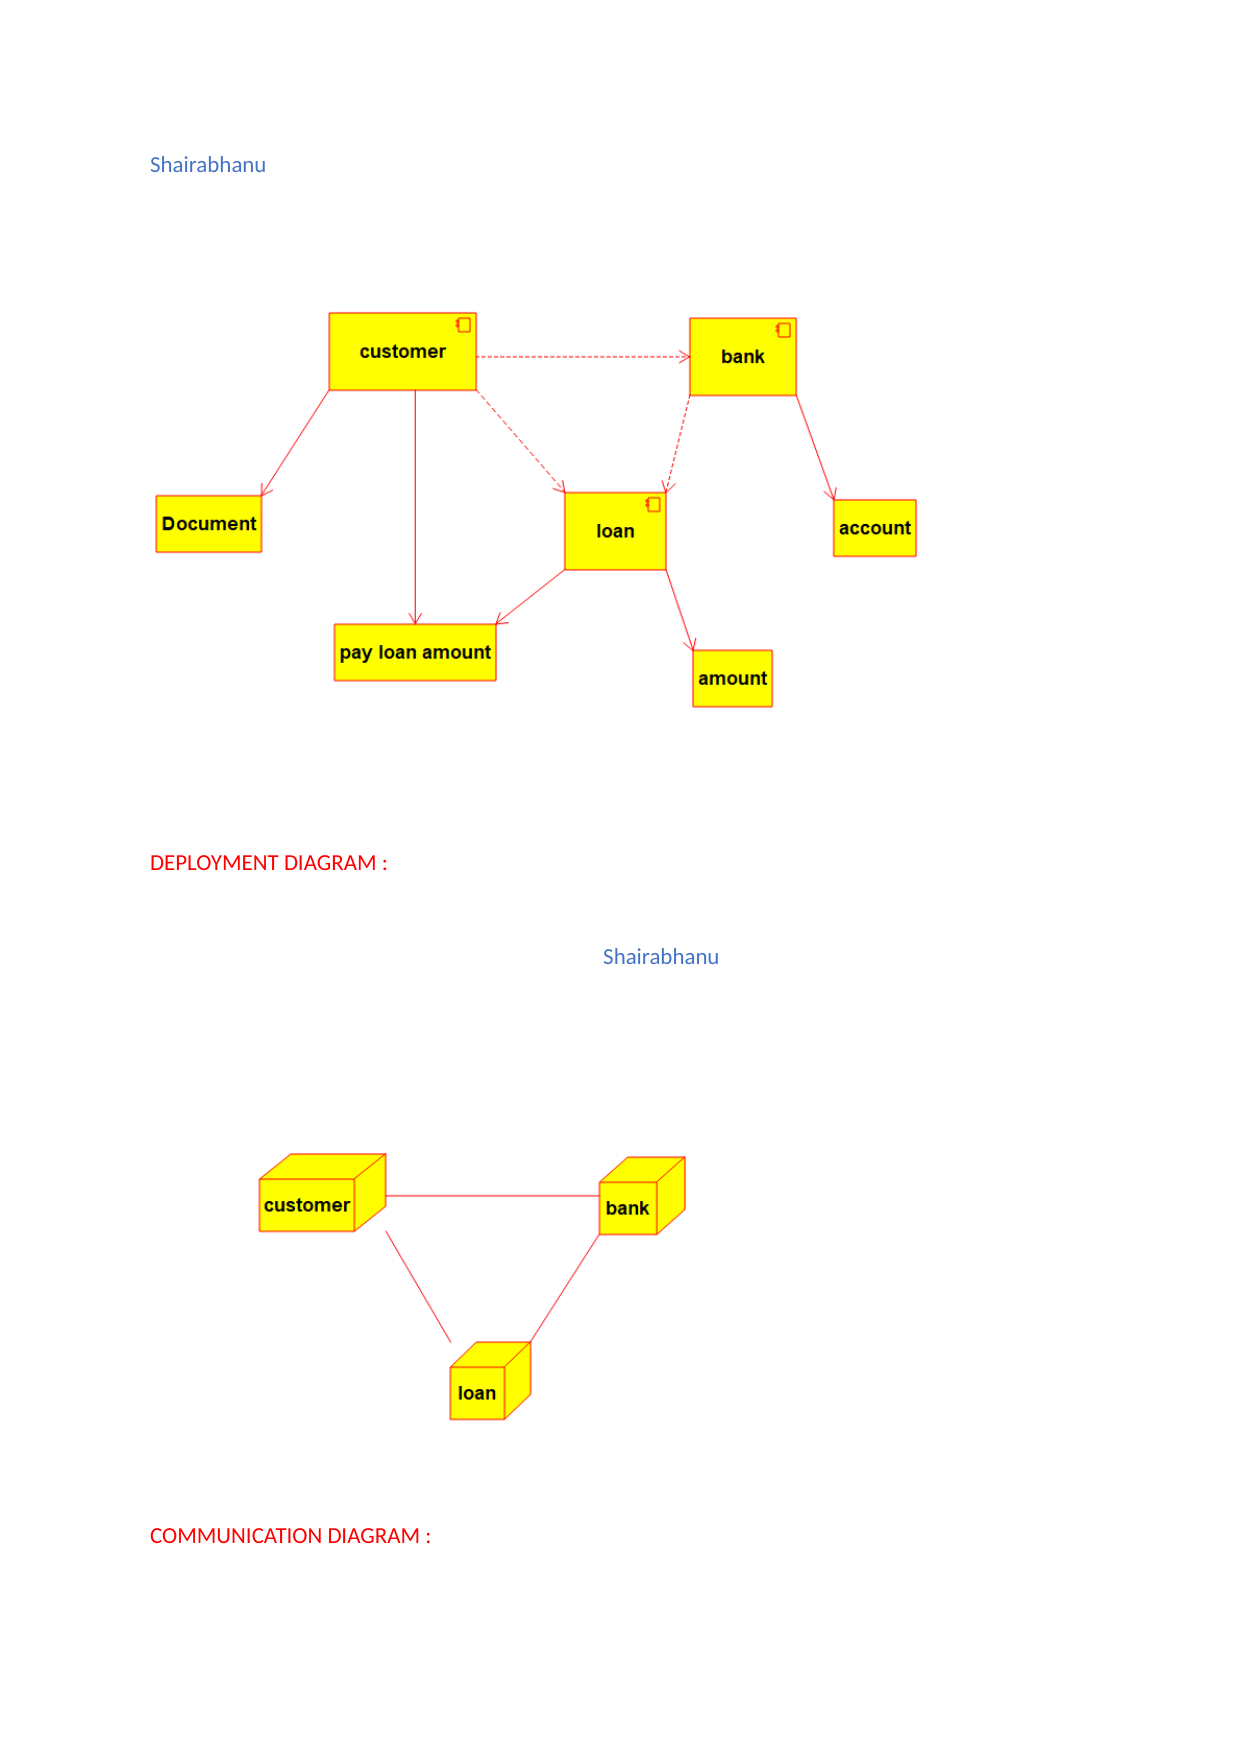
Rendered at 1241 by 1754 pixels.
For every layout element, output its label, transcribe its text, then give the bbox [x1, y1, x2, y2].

text COMMUNICATION DIAGRAM : [150, 1521, 1090, 1549]
text Shairabhanu [150, 150, 1090, 178]
text DEPLOYMENT DIAGRAM : [150, 848, 1090, 876]
text Shairabhanu [150, 942, 1090, 970]
picture [150, 1082, 758, 1456]
picture [150, 243, 938, 736]
